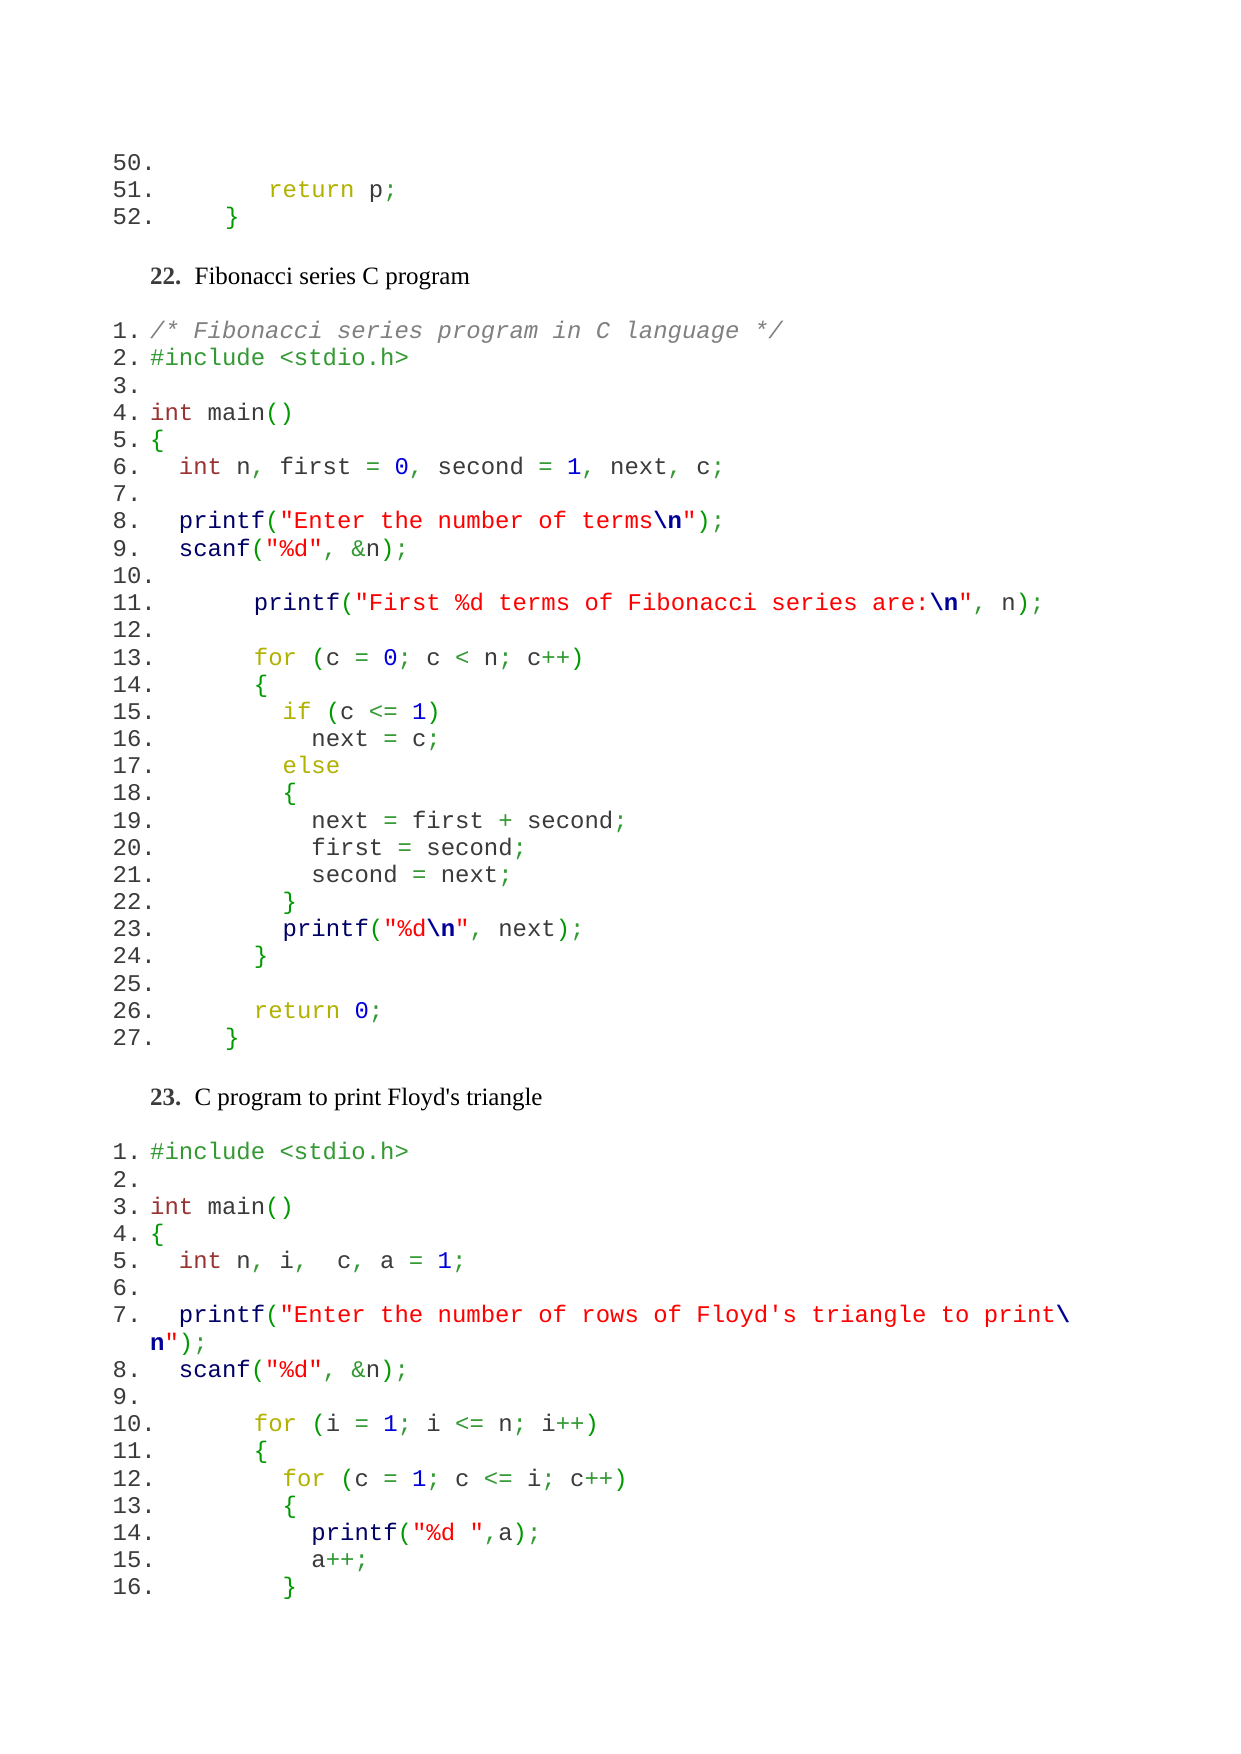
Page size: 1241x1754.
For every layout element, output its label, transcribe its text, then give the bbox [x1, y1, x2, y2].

list } [112, 944, 1090, 971]
list /* Fibonacci series program in C language */ [112, 319, 1090, 346]
list printf("%d\n", next); [112, 917, 1090, 944]
list first = second; [112, 835, 1090, 862]
list scanf("%d", &n); [112, 536, 1090, 563]
list return p; [112, 177, 1090, 204]
list int main() [112, 400, 1090, 427]
list { [112, 672, 1090, 699]
list for (c = 0; c < n; c++) [112, 645, 1090, 672]
list } [112, 889, 1090, 917]
list int n, i, c, a = 1; [112, 1248, 1090, 1276]
subtitle 23. C program to print Floyd's triangle [150, 1082, 1090, 1111]
list next = first + second; [112, 808, 1090, 835]
list int n, first = 0, second = 1, next, c; [112, 454, 1090, 482]
list a++; [112, 1548, 1090, 1575]
list #include <stdio.h> [112, 1140, 1090, 1167]
subtitle 22. Fibonacci series C program [150, 261, 1090, 289]
list else [112, 754, 1090, 781]
list return 0; [112, 998, 1090, 1026]
list { [112, 1221, 1090, 1248]
list { [112, 781, 1090, 808]
list printf("Enter the number of rows of Floyd's triangle to print\n"); [112, 1303, 1090, 1357]
list { [112, 1439, 1090, 1466]
list for (i = 1; i <= n; i++) [112, 1412, 1090, 1439]
list printf("Enter the number of terms\n"); [112, 509, 1090, 536]
list if (c <= 1) [112, 699, 1090, 726]
list printf("First %d terms of Fibonacci series are:\n", n); [112, 591, 1090, 618]
list scanf("%d", &n); [112, 1357, 1090, 1384]
list } [112, 1026, 1090, 1053]
list next = c; [112, 726, 1090, 754]
list int main() [112, 1194, 1090, 1221]
list #include <stdio.h> [112, 346, 1090, 373]
list printf("%d ",a); [112, 1520, 1090, 1548]
list second = next; [112, 862, 1090, 889]
list { [112, 1493, 1090, 1520]
list { [112, 427, 1090, 454]
list } [112, 204, 1090, 232]
list } [112, 1575, 1090, 1602]
list for (c = 1; c <= i; c++) [112, 1466, 1090, 1493]
